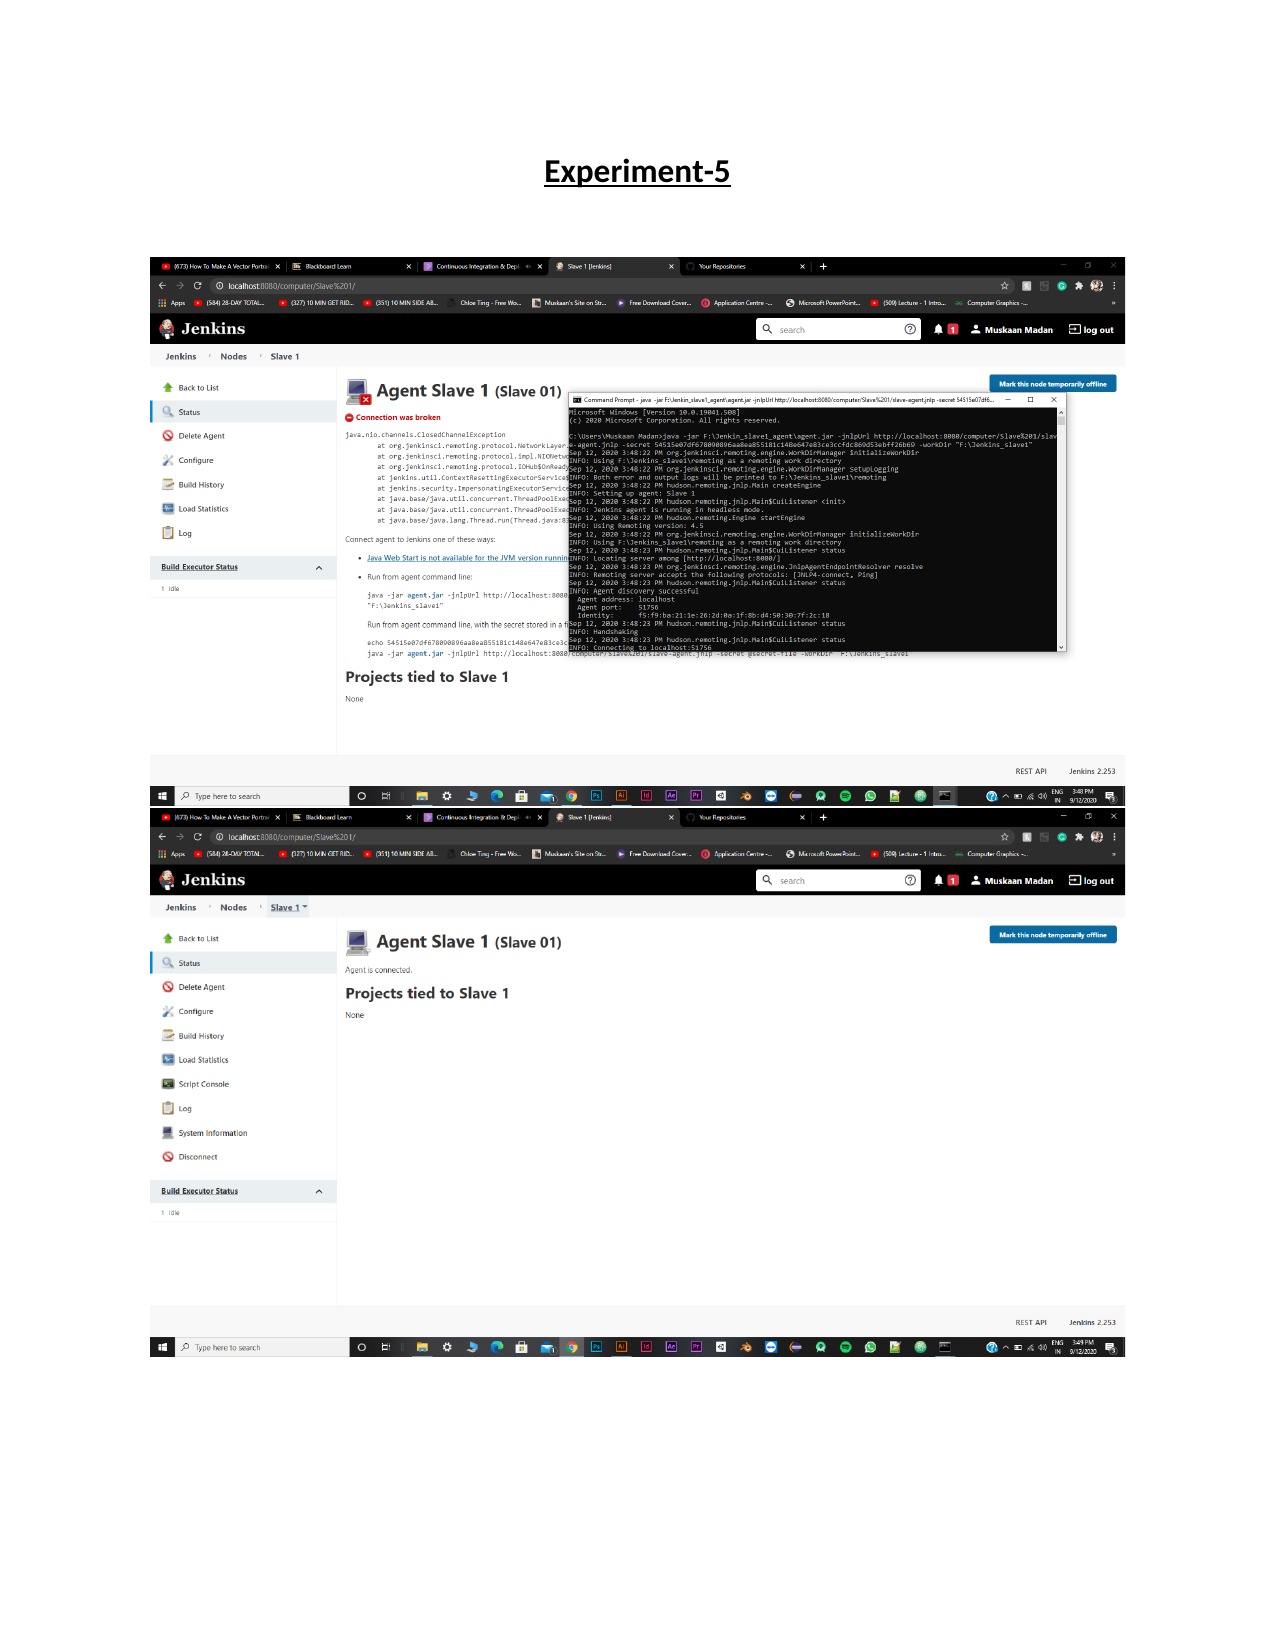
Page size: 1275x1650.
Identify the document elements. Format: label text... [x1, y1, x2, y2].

picture [150, 808, 1125, 1357]
picture [150, 257, 1125, 806]
text Experiment-5 [150, 150, 1125, 191]
